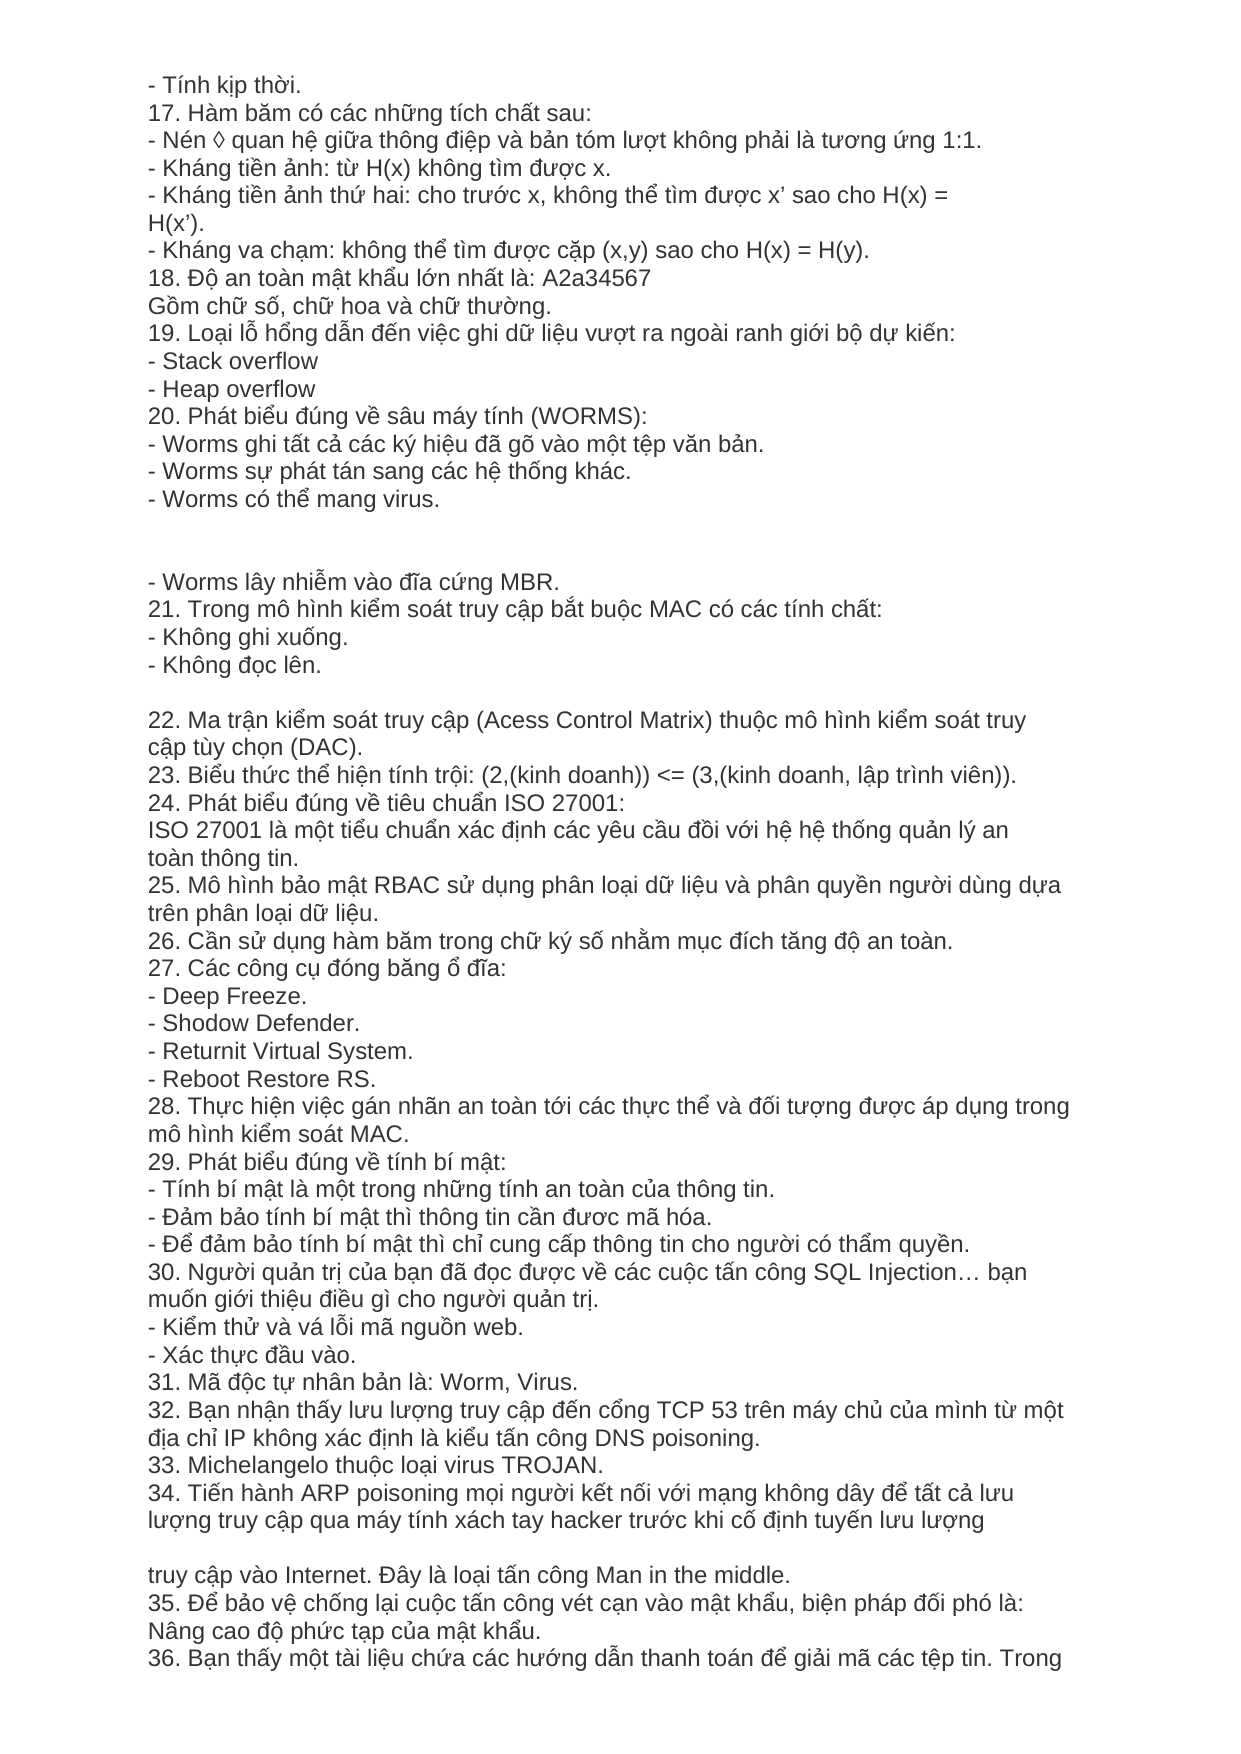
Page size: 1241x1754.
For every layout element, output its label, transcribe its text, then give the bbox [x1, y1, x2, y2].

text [148, 71, 1122, 678]
text 22. Ma trận kiểm soát truy cập (Acess Control Matrix) thuộc mô hình kiểm soát truy cập tùy chọn (DAC). 23. Biểu thức thể hiện tính trội: (2,(kinh doanh)) <= (3,(kinh doanh, lập trình viên)). 24. Phát biểu đúng về tiêu chuẩn ISO 27001: ISO 27001 là một tiểu chuẩn xác định các yêu cầu đồi với hệ hệ thống quản lý an toàn thông tin. 25. Mô hình bảo mật RBAC sử dụng phân loại dữ liệu và phân quyền người dùng dựa trên phân loại dữ liệu. 26. Cần sử dụng hàm băm trong chữ ký số nhằm mục đích tăng độ an toàn. 27. Các công cụ đóng băng ổ đĩa: - Deep Freeze. - Shodow Defender. - Returnit Virtual System. - Reboot Restore RS. 28. Thực hiện việc gán nhãn an toàn tới các thực thể và đối tượng được áp dụng trong mô hình kiểm soát MAC. 29. Phát biểu đúng về tính bí mật: - Tính bí mật là một trong những tính an toàn của thông tin. - Đảm bảo tính bí mật thì thông tin cần đươc mã hóa. - Để đảm bảo tính bí mật thì chỉ cung cấp thông tin cho người có thẩm quyền. 30. Người quản trị của bạn đã đọc được về các cuộc tấn công SQL Injection… bạn muốn giới thiệu điều gì cho người quản trị. - Kiểm thử và vá lỗi mã nguồn web. - Xác thực đầu vào. 31. Mã độc tự nhân bản là: Worm, Virus. 32. Bạn nhận thấy lưu lượng truy cập đến cổng TCP 53 trên máy chủ của mình từ một địa chỉ IP không xác định là kiểu tấn công DNS poisoning. 33. Michelangelo thuộc loại virus TROJAN. 34. Tiến hành ARP poisoning mọi người kết nối với mạng không dây để tất cả lưu lượng truy cập qua máy tính xách tay hacker trước khi cố định tuyến lưu lượng [148, 678, 1122, 1534]
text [148, 1534, 1122, 1672]
